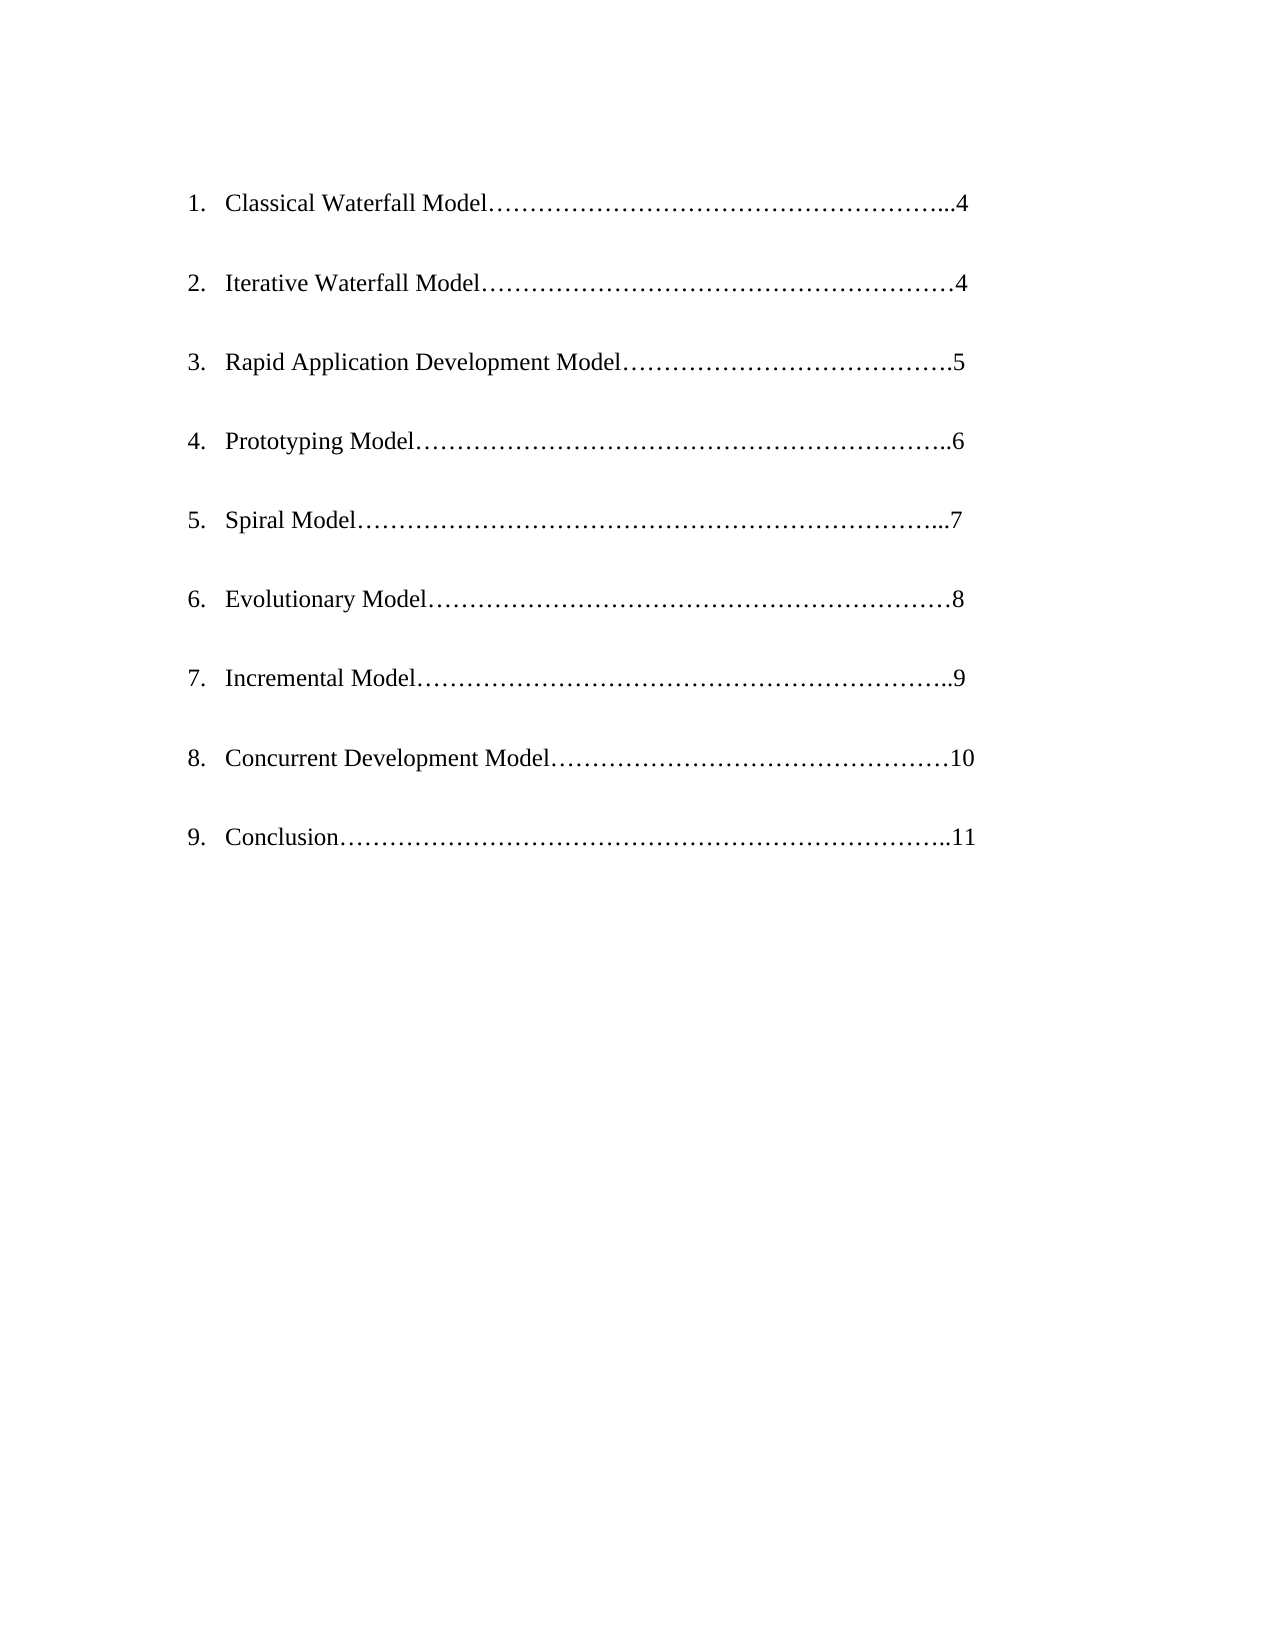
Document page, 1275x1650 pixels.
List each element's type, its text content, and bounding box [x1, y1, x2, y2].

list Spiral Model……………………………………………………………...7 [187, 505, 1125, 534]
list Incremental Model………………………………………………………..9 [187, 663, 1125, 692]
list Classical Waterfall Model………………………………………………...4 [187, 188, 1125, 217]
list Concurrent Development Model…………………………………………10 [187, 743, 1125, 771]
list Evolutionary Model………………………………………………………8 [187, 584, 1125, 613]
list Prototyping Model………………………………………………………..6 [187, 426, 1125, 455]
list Conclusion………………………………………………………………..11 [187, 822, 1125, 851]
list Rapid Application Development Model………………………………….5 [187, 347, 1125, 376]
list Iterative Waterfall Model…………………………………………………4 [187, 268, 1125, 296]
